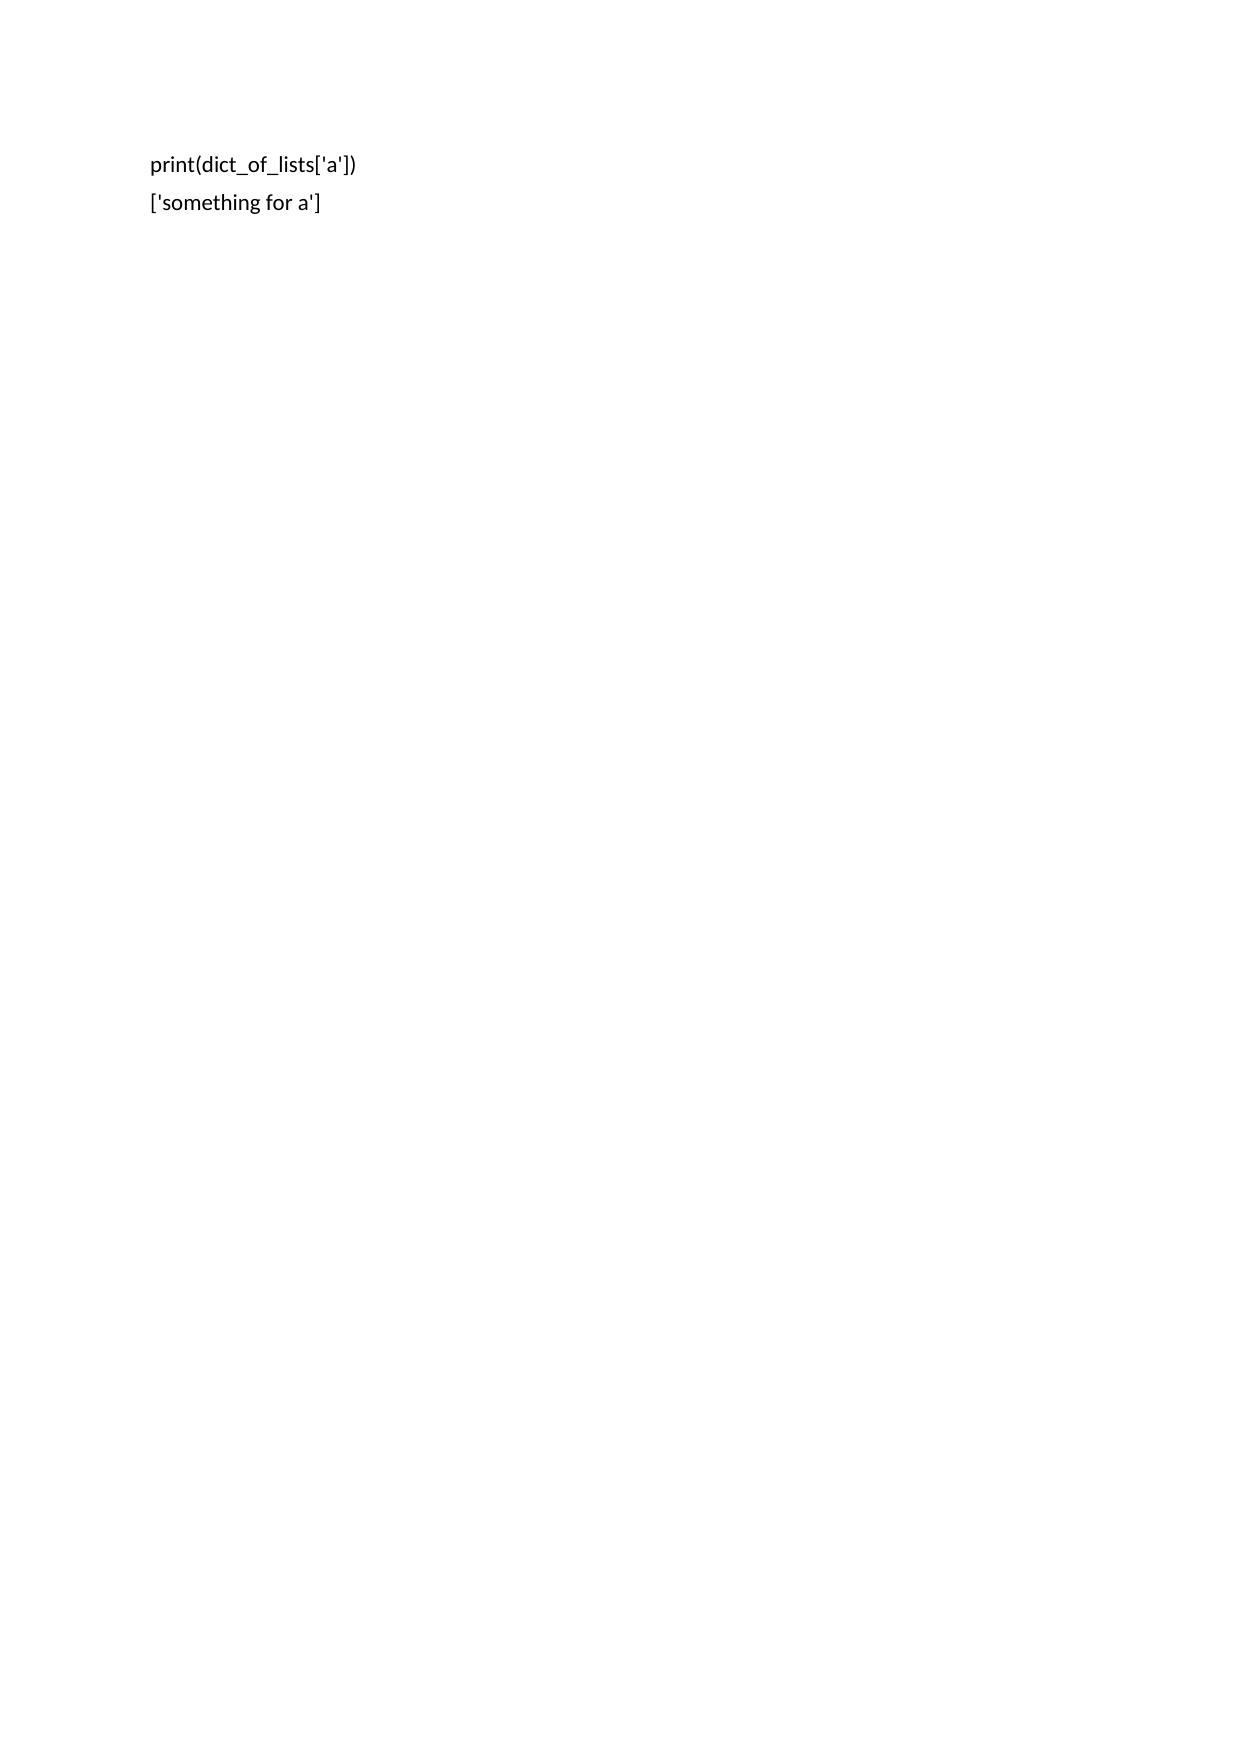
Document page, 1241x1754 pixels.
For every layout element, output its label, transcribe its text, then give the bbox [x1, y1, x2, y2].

text ['something for a'] [150, 188, 1090, 216]
text print(dict_of_lists['a']) [150, 150, 1090, 178]
